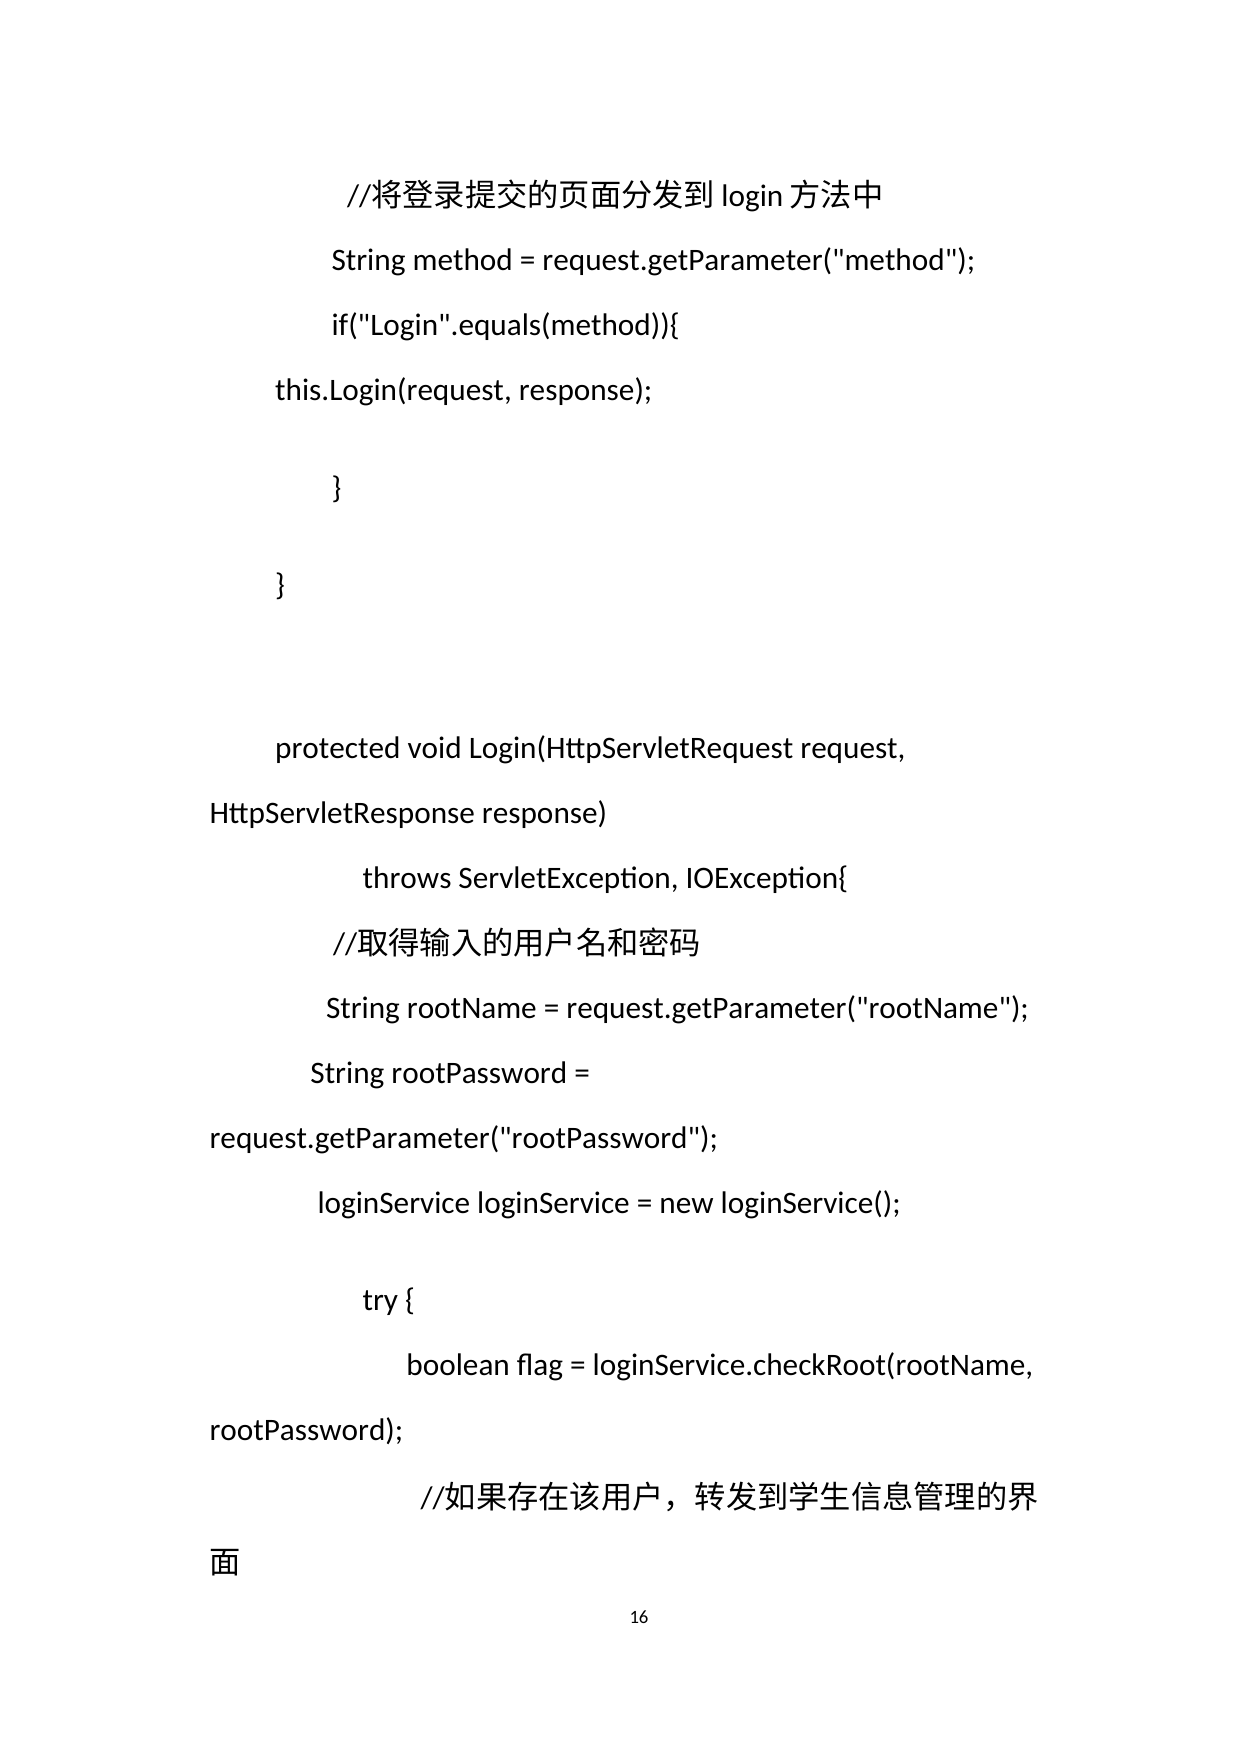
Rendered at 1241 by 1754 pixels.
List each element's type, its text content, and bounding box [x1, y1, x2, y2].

text this.Login(request, response); [209, 357, 1053, 422]
text protected void Login(HttpServletRequest request, HttpServletResponse response) [209, 714, 1053, 844]
text try { [209, 1267, 1053, 1332]
text //将登录提交的页面分发到login方法中 [209, 162, 1053, 227]
text boolean flag = loginService.checkRoot(rootName, rootPassword); [209, 1332, 1053, 1462]
text //如果存在该用户，转发到学生信息管理的界面 [209, 1462, 1053, 1592]
text //取得输入的用户名和密码 [209, 909, 1053, 974]
text String rootPassword = request.getParameter("rootPassword"); [209, 1039, 1053, 1169]
text String rootName = request.getParameter("rootName"); [209, 974, 1053, 1039]
text loginService loginService = new loginService(); [209, 1169, 1053, 1234]
text String method = request.getParameter("method"); [209, 227, 1053, 292]
text } [209, 552, 1053, 617]
text } [209, 454, 1053, 519]
text throws ServletException, IOException{ [209, 844, 1053, 909]
text if("Login".equals(method)){ [209, 292, 1053, 357]
